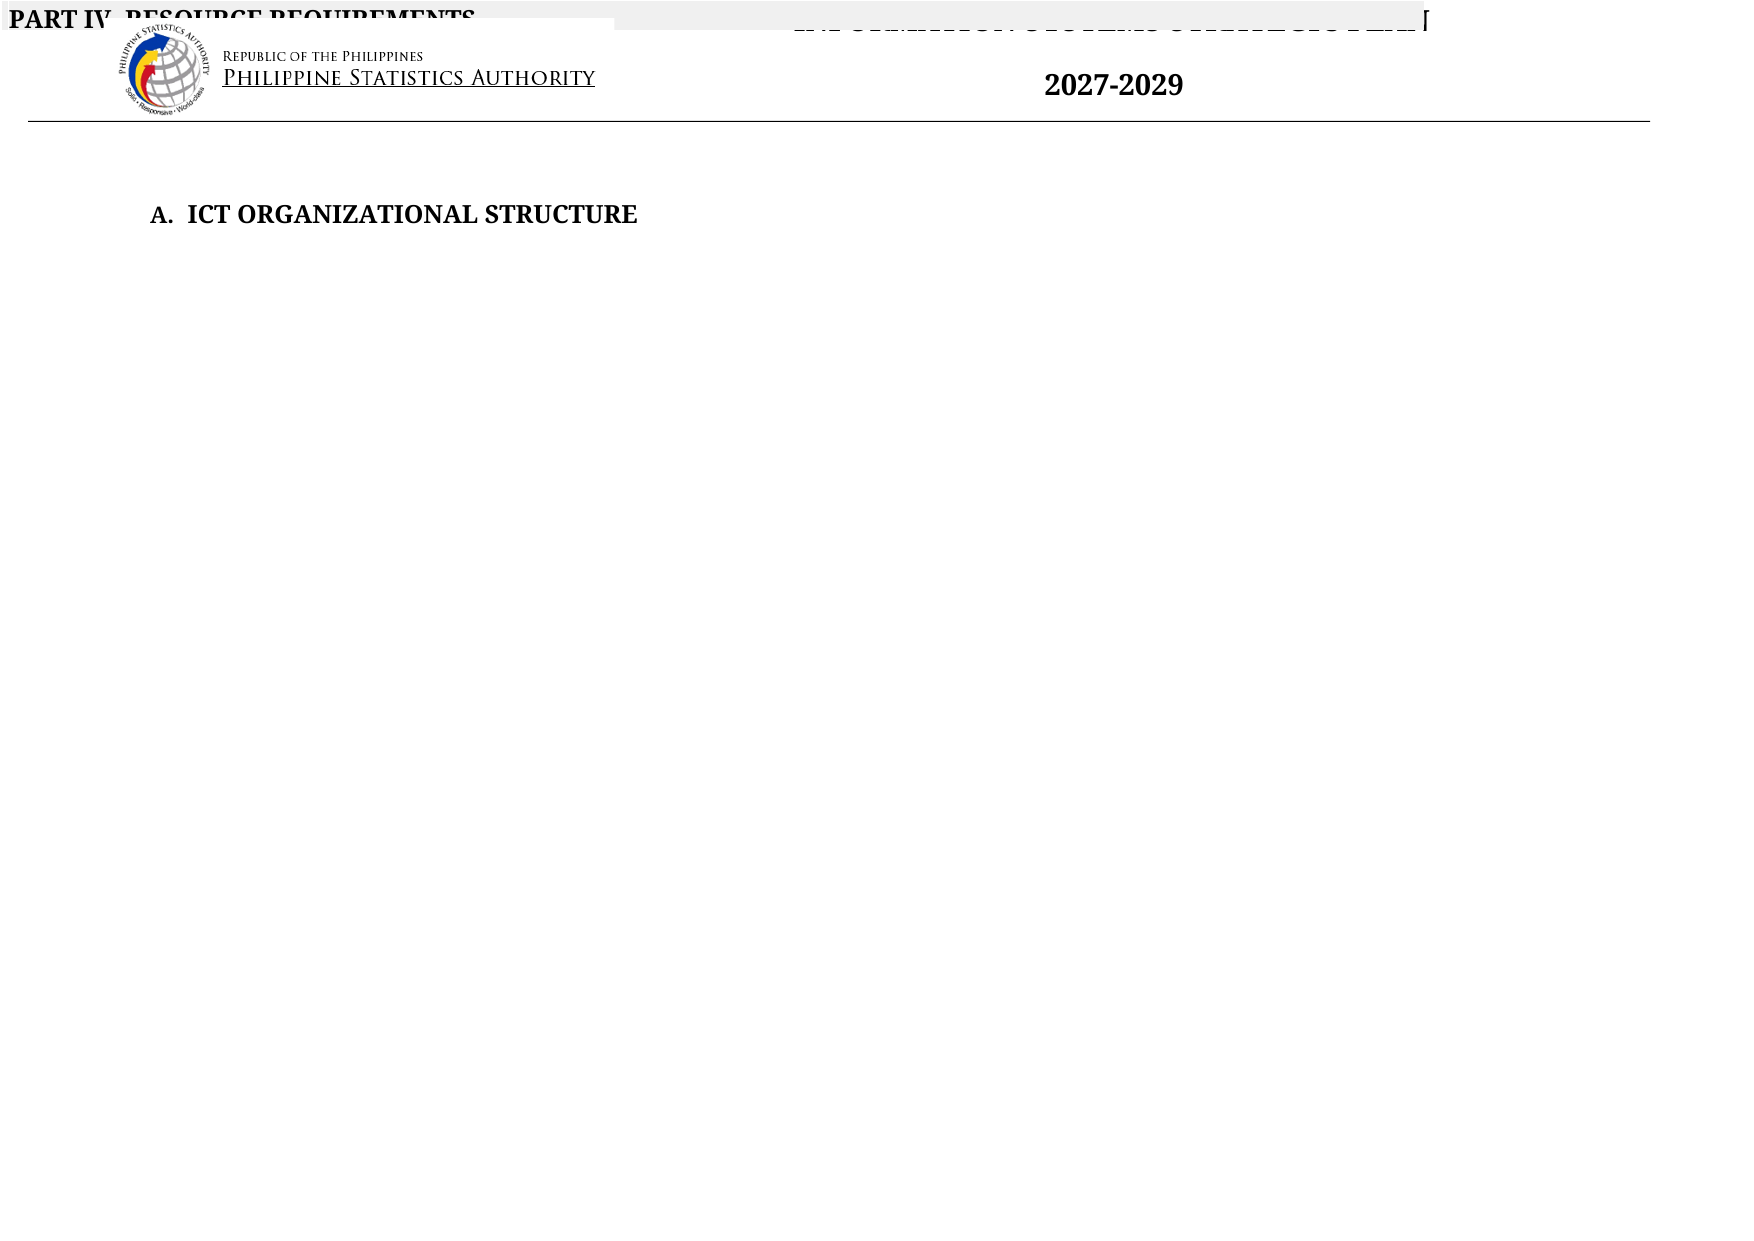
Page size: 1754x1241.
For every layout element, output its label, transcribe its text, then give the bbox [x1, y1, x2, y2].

picture [103, 18, 615, 120]
list ICT ORGANIZATIONAL STRUCTURE [150, 196, 1604, 230]
